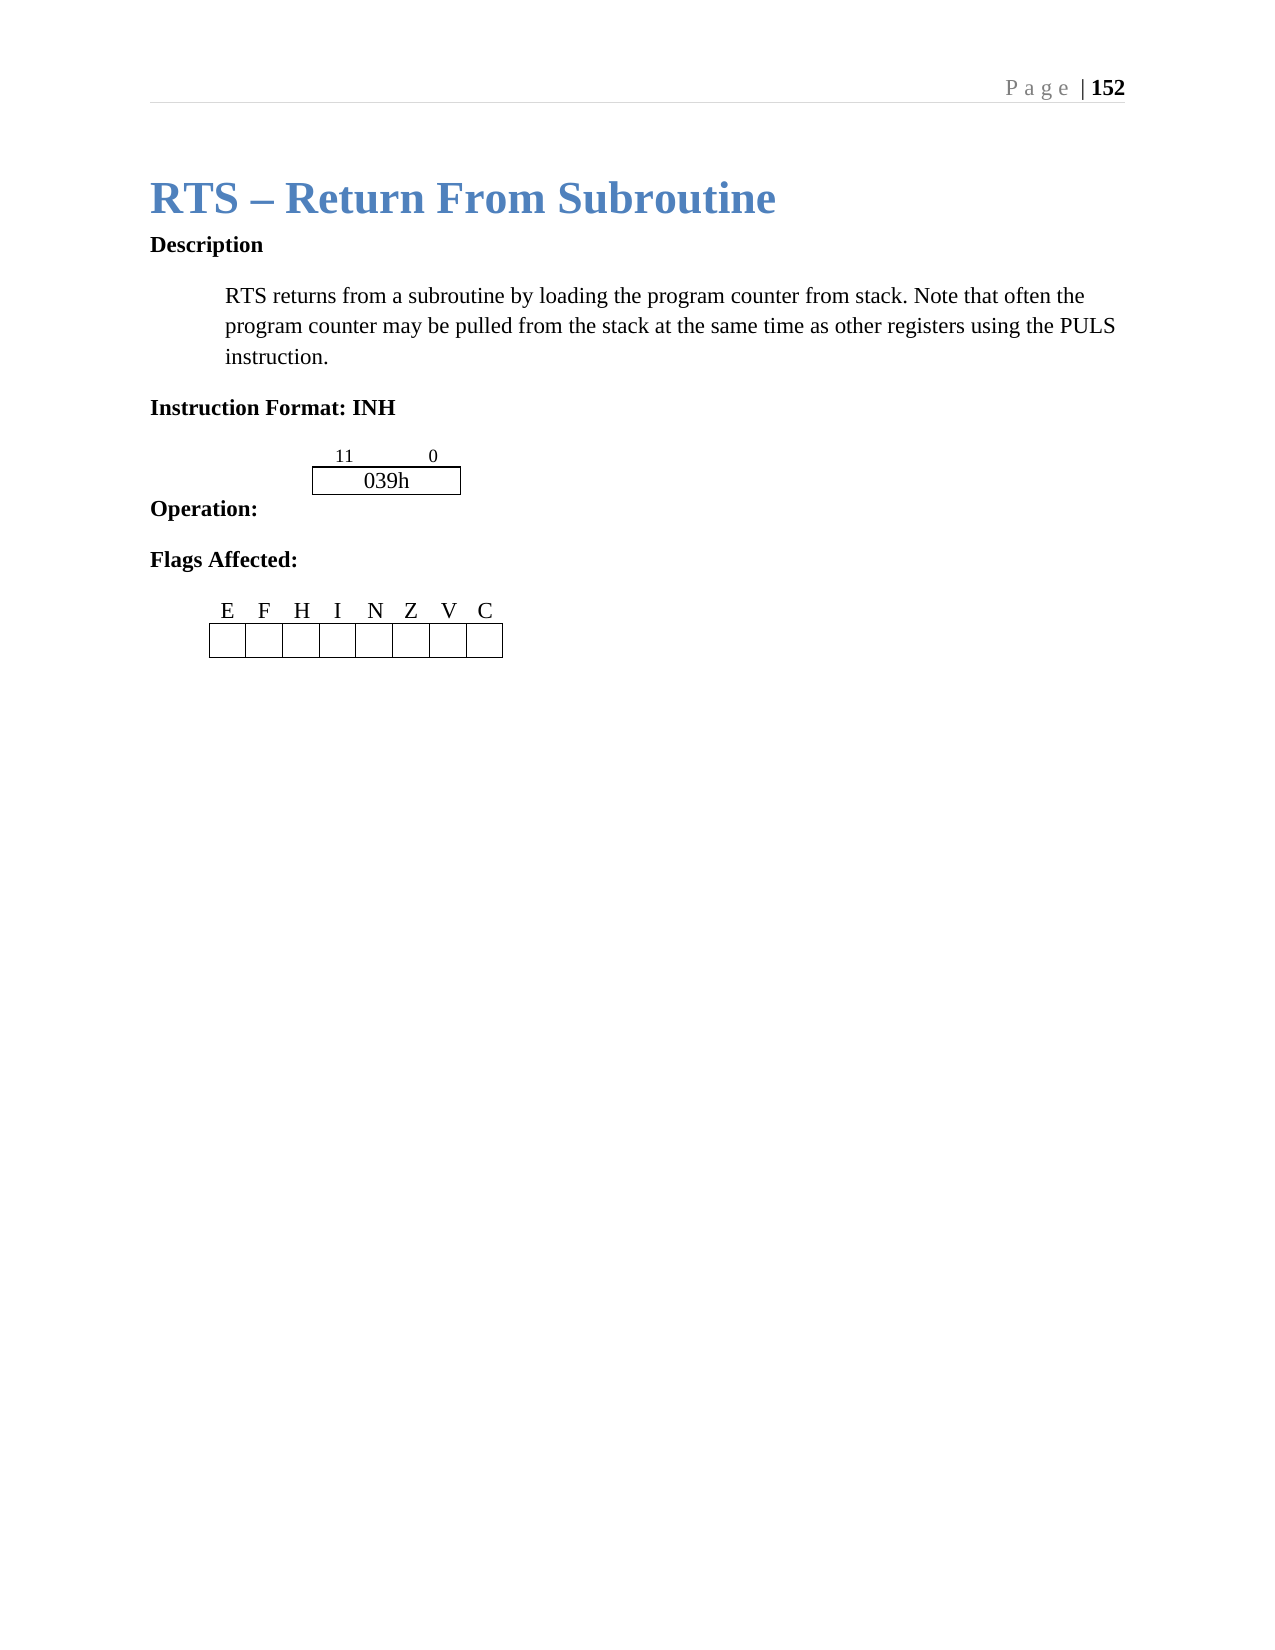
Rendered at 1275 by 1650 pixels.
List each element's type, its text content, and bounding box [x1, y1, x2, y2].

subtitle RTS – Return From Subroutine [150, 171, 1125, 223]
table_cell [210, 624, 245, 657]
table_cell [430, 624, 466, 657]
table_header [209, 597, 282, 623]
text Description [150, 231, 1125, 258]
text Flags Affected: [150, 546, 1125, 572]
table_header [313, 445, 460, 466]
text RTS returns from a subroutine by loading the program counter from stack. Note that often the program counter may be pulled from the stack at the same time as other registers using the PULS instruction. [225, 282, 1125, 369]
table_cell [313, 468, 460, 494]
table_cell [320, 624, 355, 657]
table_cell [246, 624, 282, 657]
text Instruction Format: INH [150, 394, 1125, 420]
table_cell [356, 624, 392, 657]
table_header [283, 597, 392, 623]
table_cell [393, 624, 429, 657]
text Operation: [150, 495, 1125, 521]
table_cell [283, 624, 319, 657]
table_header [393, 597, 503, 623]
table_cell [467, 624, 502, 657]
